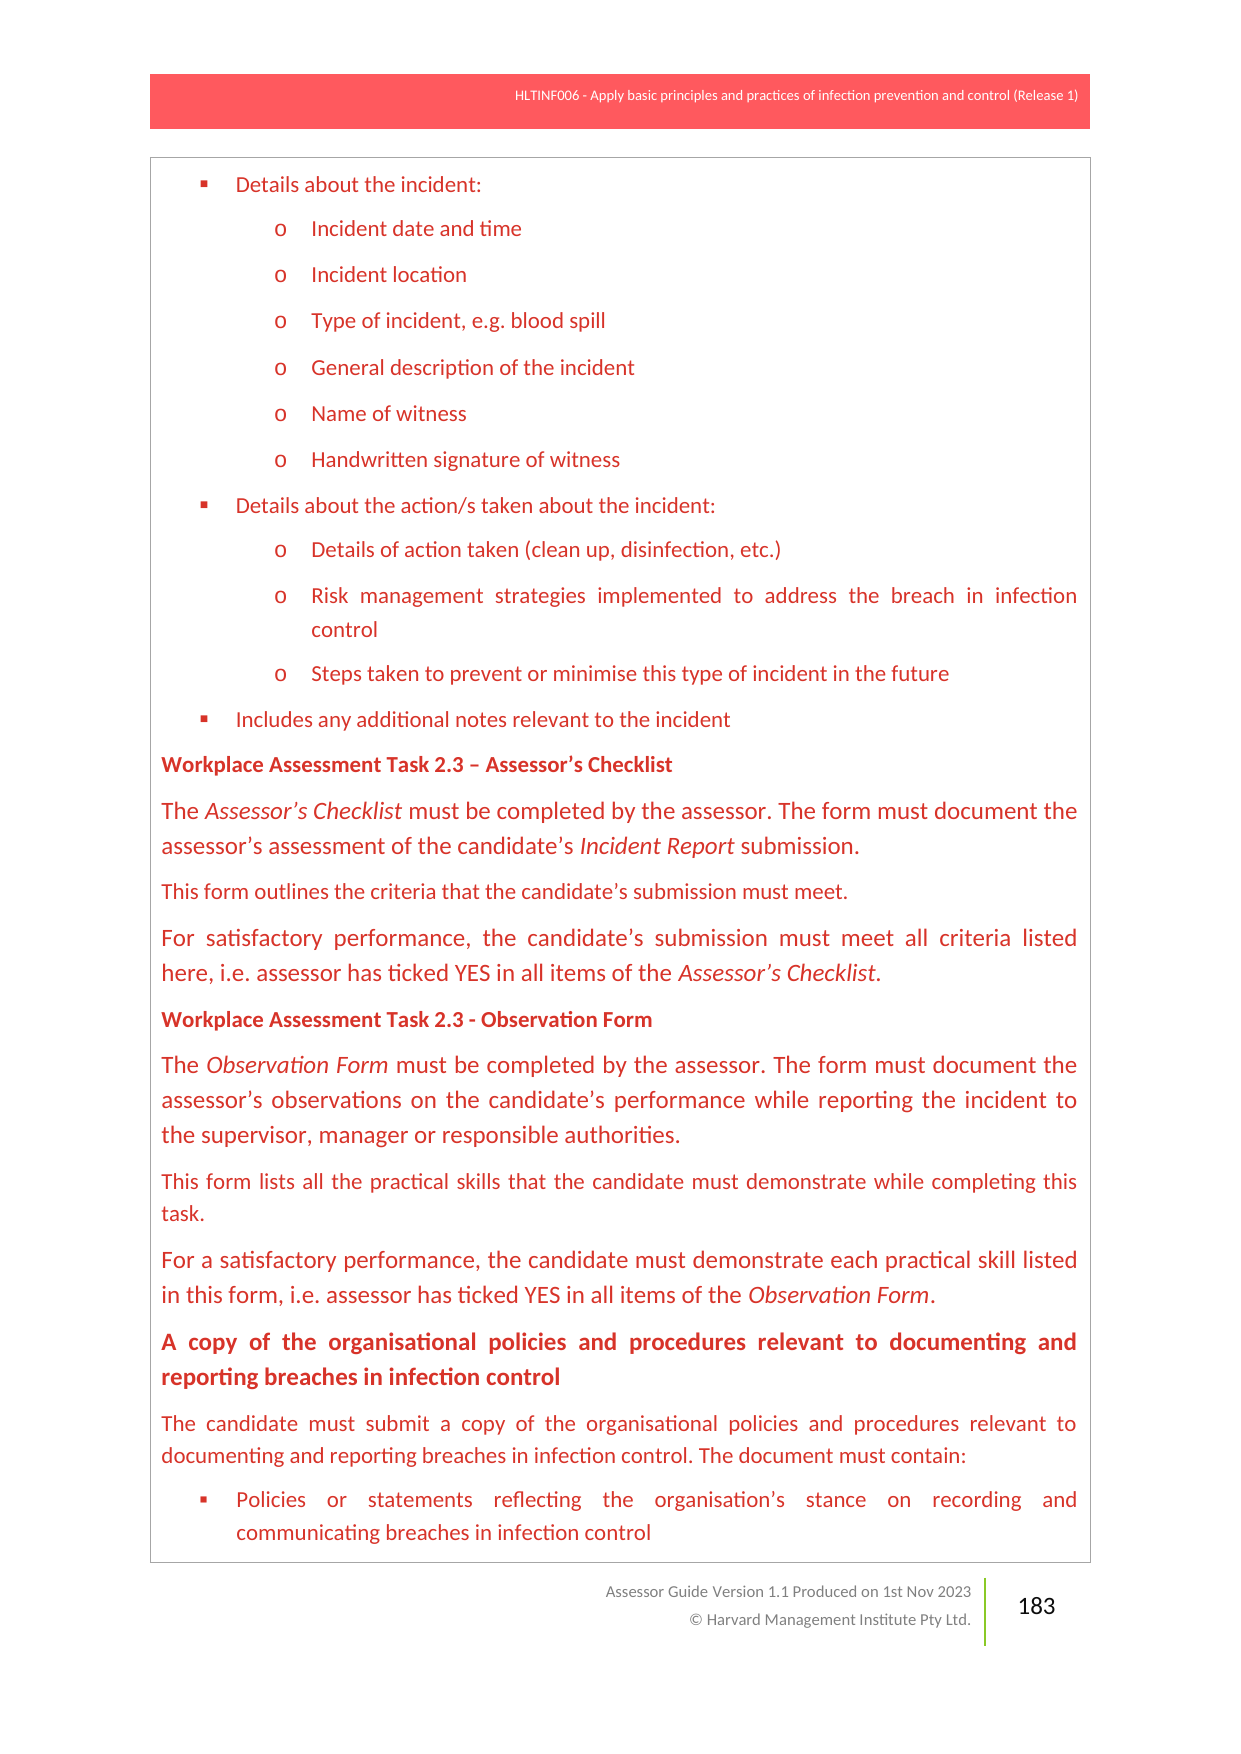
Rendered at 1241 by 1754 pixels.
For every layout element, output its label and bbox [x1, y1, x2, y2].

table_header [151, 158, 1090, 1562]
